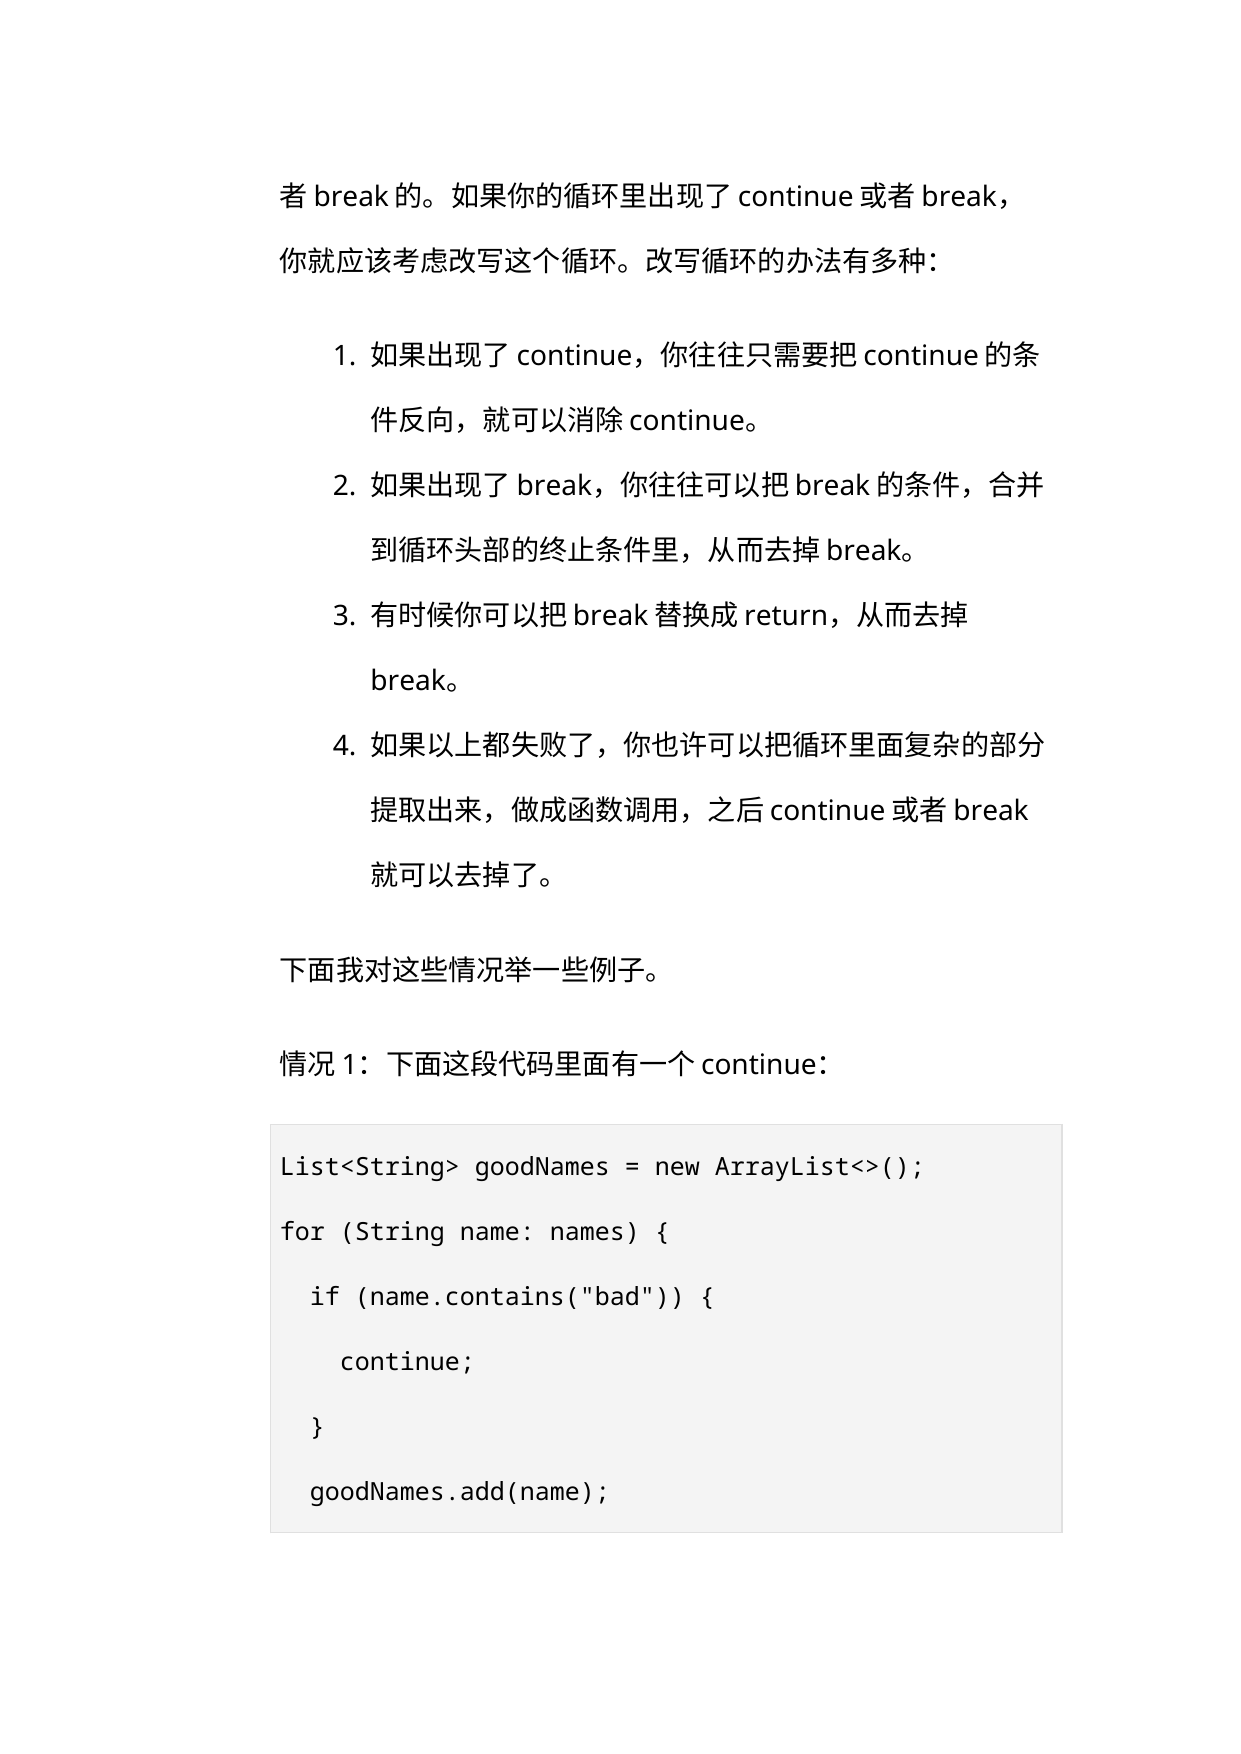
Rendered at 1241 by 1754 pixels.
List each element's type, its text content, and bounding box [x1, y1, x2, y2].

text 下面我对这些情况举一些例子。 [279, 935, 1053, 1000]
text } [271, 1384, 1061, 1449]
list 如果出现了continue，你往往只需要把continue的条件反向，就可以消除continue。 [333, 321, 1053, 451]
list 如果出现了break，你往往可以把break的条件，合并到循环头部的终止条件里，从而去掉break。 [333, 451, 1053, 581]
text if (name.contains("bad")) { [271, 1254, 1061, 1319]
text for (String name: names) { [271, 1189, 1061, 1254]
text 情况1：下面这段代码里面有一个continue： [279, 1029, 1053, 1094]
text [279, 162, 1053, 292]
text continue; [271, 1319, 1061, 1384]
list 有时候你可以把break替换成return，从而去掉break。 [333, 581, 1053, 711]
text goodNames.add(name); [271, 1449, 1061, 1532]
list 如果以上都失败了，你也许可以把循环里面复杂的部分提取出来，做成函数调用，之后continue或者break就可以去掉了。 [333, 711, 1053, 906]
text List<String> goodNames = new ArrayList<>(); [271, 1125, 1061, 1189]
